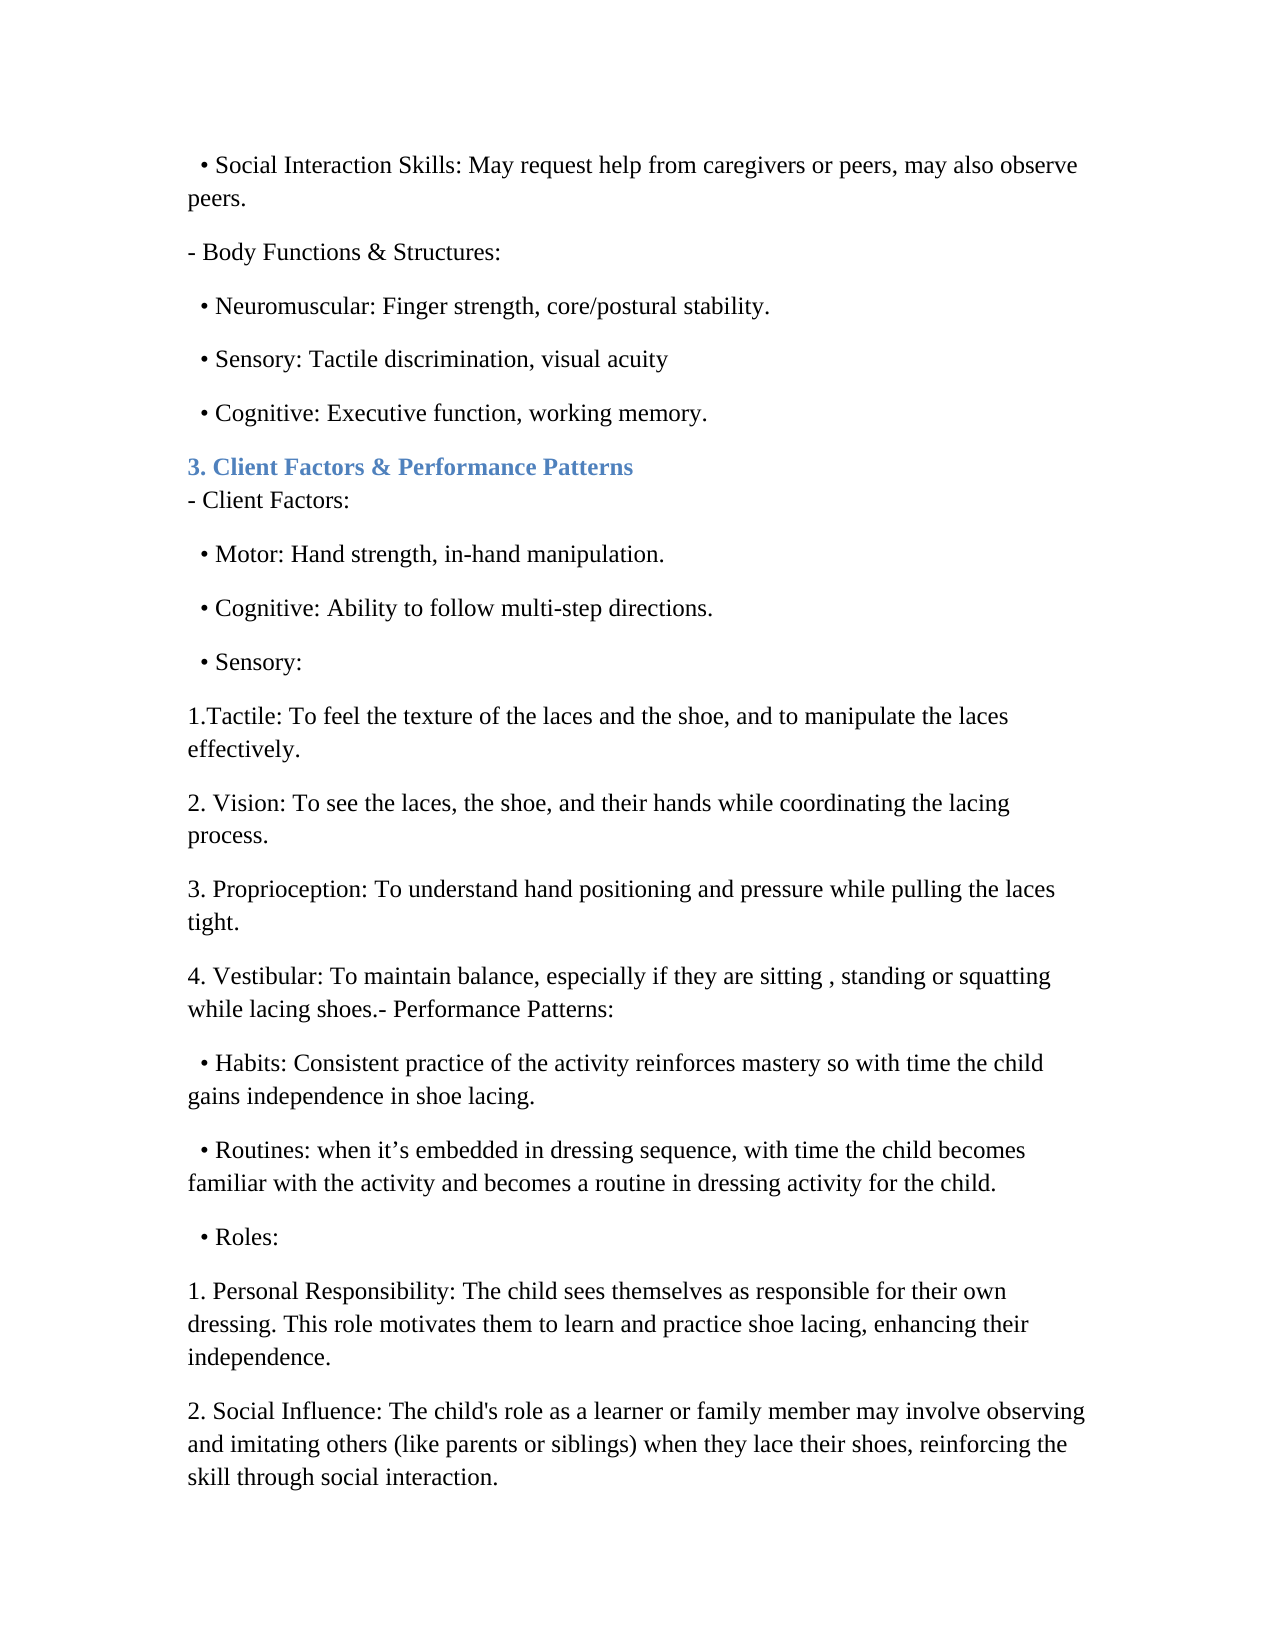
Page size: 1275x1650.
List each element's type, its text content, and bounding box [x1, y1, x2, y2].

text • Cognitive: Ability to follow multi-step directions. [187, 593, 1087, 622]
text • Roles: [187, 1222, 1087, 1251]
text • Cognitive: Executive function, working memory. [187, 398, 1087, 427]
text 4. Vestibular: To maintain balance, especially if they are sitting , standing or squatting while lacing shoes.- Performance Patterns: [187, 961, 1087, 1023]
text • Motor: Hand strength, in-hand manipulation. [187, 539, 1087, 568]
text 3. Proprioception: To understand hand positioning and pressure while pulling the laces tight. [187, 874, 1087, 936]
text • Social Interaction Skills: May request help from caregivers or peers, may also observe peers. [187, 150, 1087, 212]
text • Sensory: [187, 647, 1087, 676]
text • Neuromuscular: Finger strength, core/postural stability. [187, 291, 1087, 319]
text • Habits: Consistent practice of the activity reinforces mastery so with time the child gains independence in shoe lacing. [187, 1048, 1087, 1110]
text 2. Social Influence: The child's role as a learner or family member may involve observing and imitating others (like parents or siblings) when they lace their shoes, reinforcing the skill through social interaction. [187, 1396, 1087, 1491]
text 1. Personal Responsibility: The child sees themselves as responsible for their own dressing. This role motivates them to learn and practice shoe lacing, enhancing their independence. [187, 1276, 1087, 1371]
text 1.Tactile: To feel the texture of the laces and the shoe, and to manipulate the laces effectively. [187, 701, 1087, 762]
text - Client Factors: [187, 485, 1087, 514]
text 2. Vision: To see the laces, the shoe, and their hands while coordinating the lacing process. [187, 788, 1087, 849]
text • Routines: when it’s embedded in dressing sequence, with time the child becomes familiar with the activity and becomes a routine in dressing activity for the child. [187, 1135, 1087, 1197]
text • Sensory: Tactile discrimination, visual acuity [187, 344, 1087, 373]
subtitle 3. Client Factors & Performance Patterns [187, 452, 1087, 481]
text - Body Functions & Structures: [187, 237, 1087, 266]
